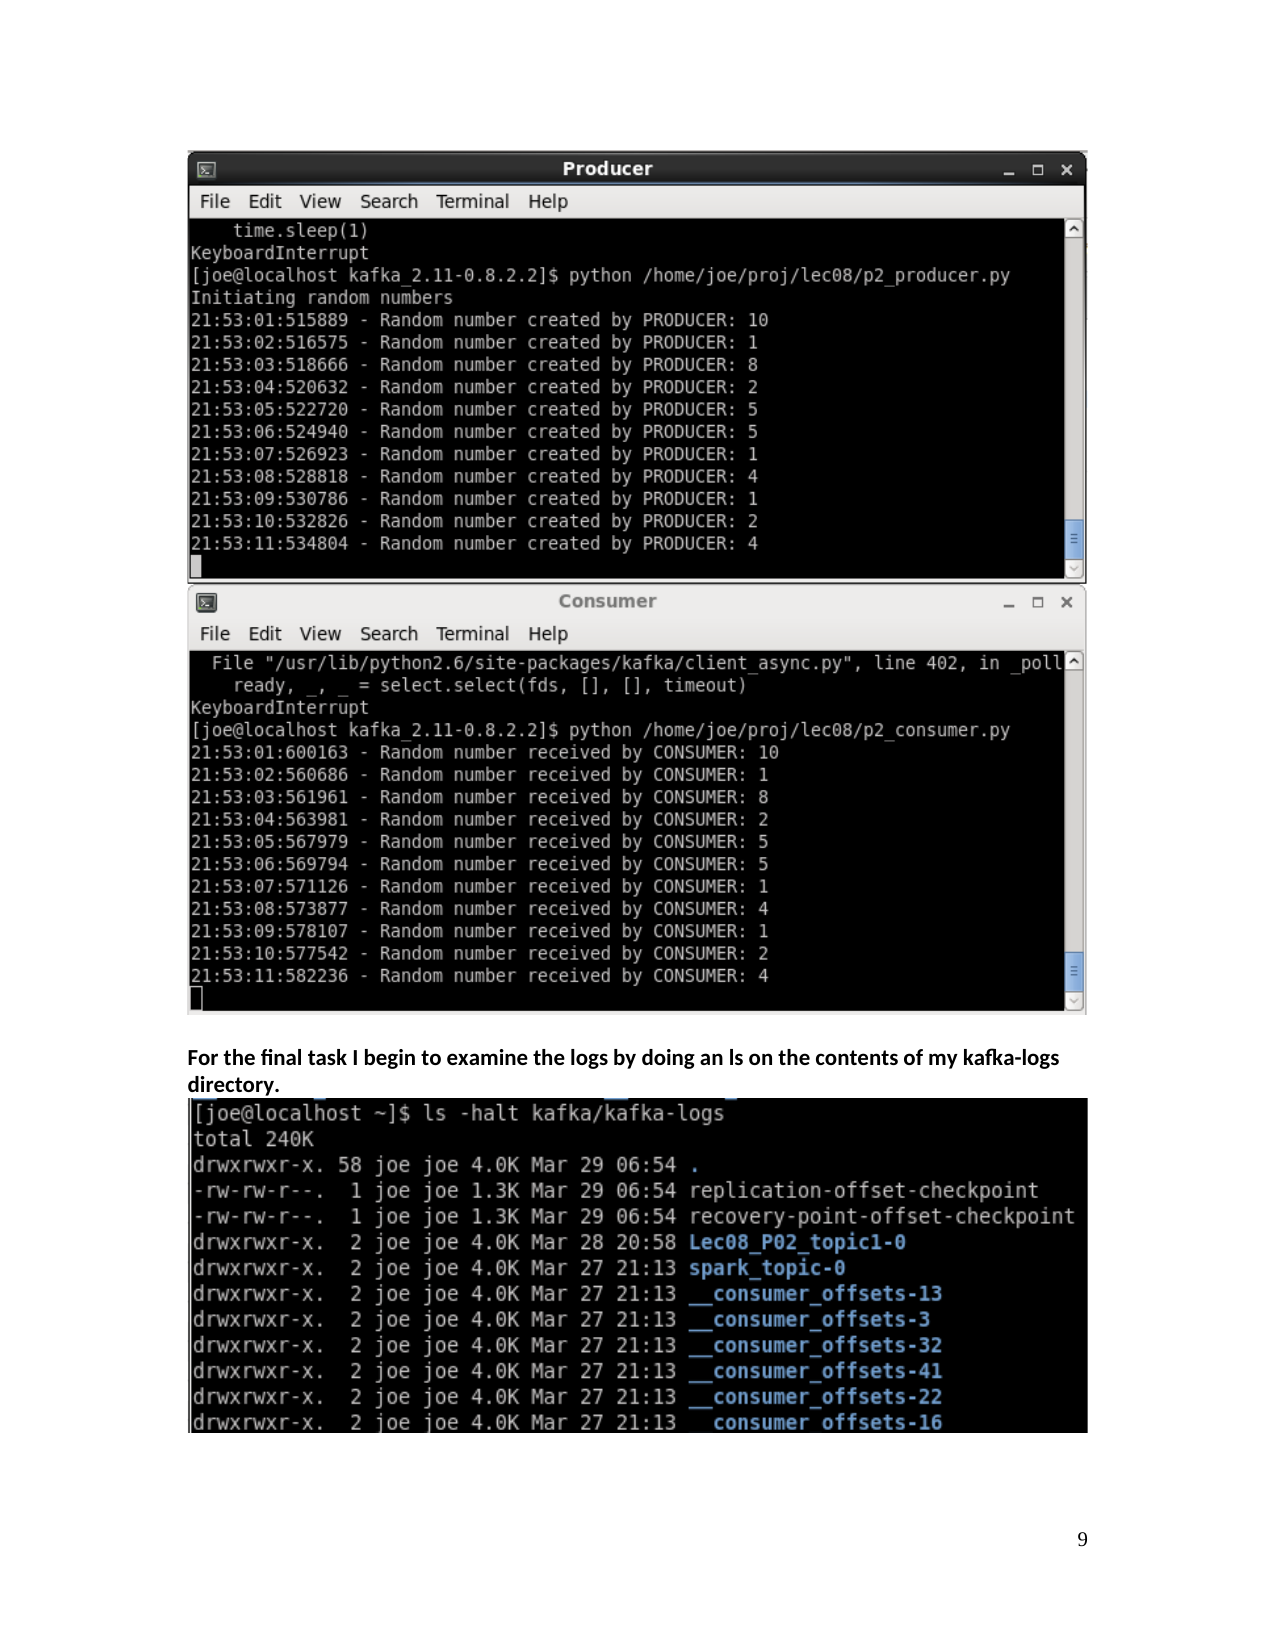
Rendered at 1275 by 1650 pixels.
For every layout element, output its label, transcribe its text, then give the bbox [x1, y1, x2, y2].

text For the final task I begin to examine the logs by doing an ls on the contents of my kafka-logs directory. [187, 1043, 1087, 1098]
picture [187, 150, 1088, 1015]
picture [187, 1098, 1088, 1433]
